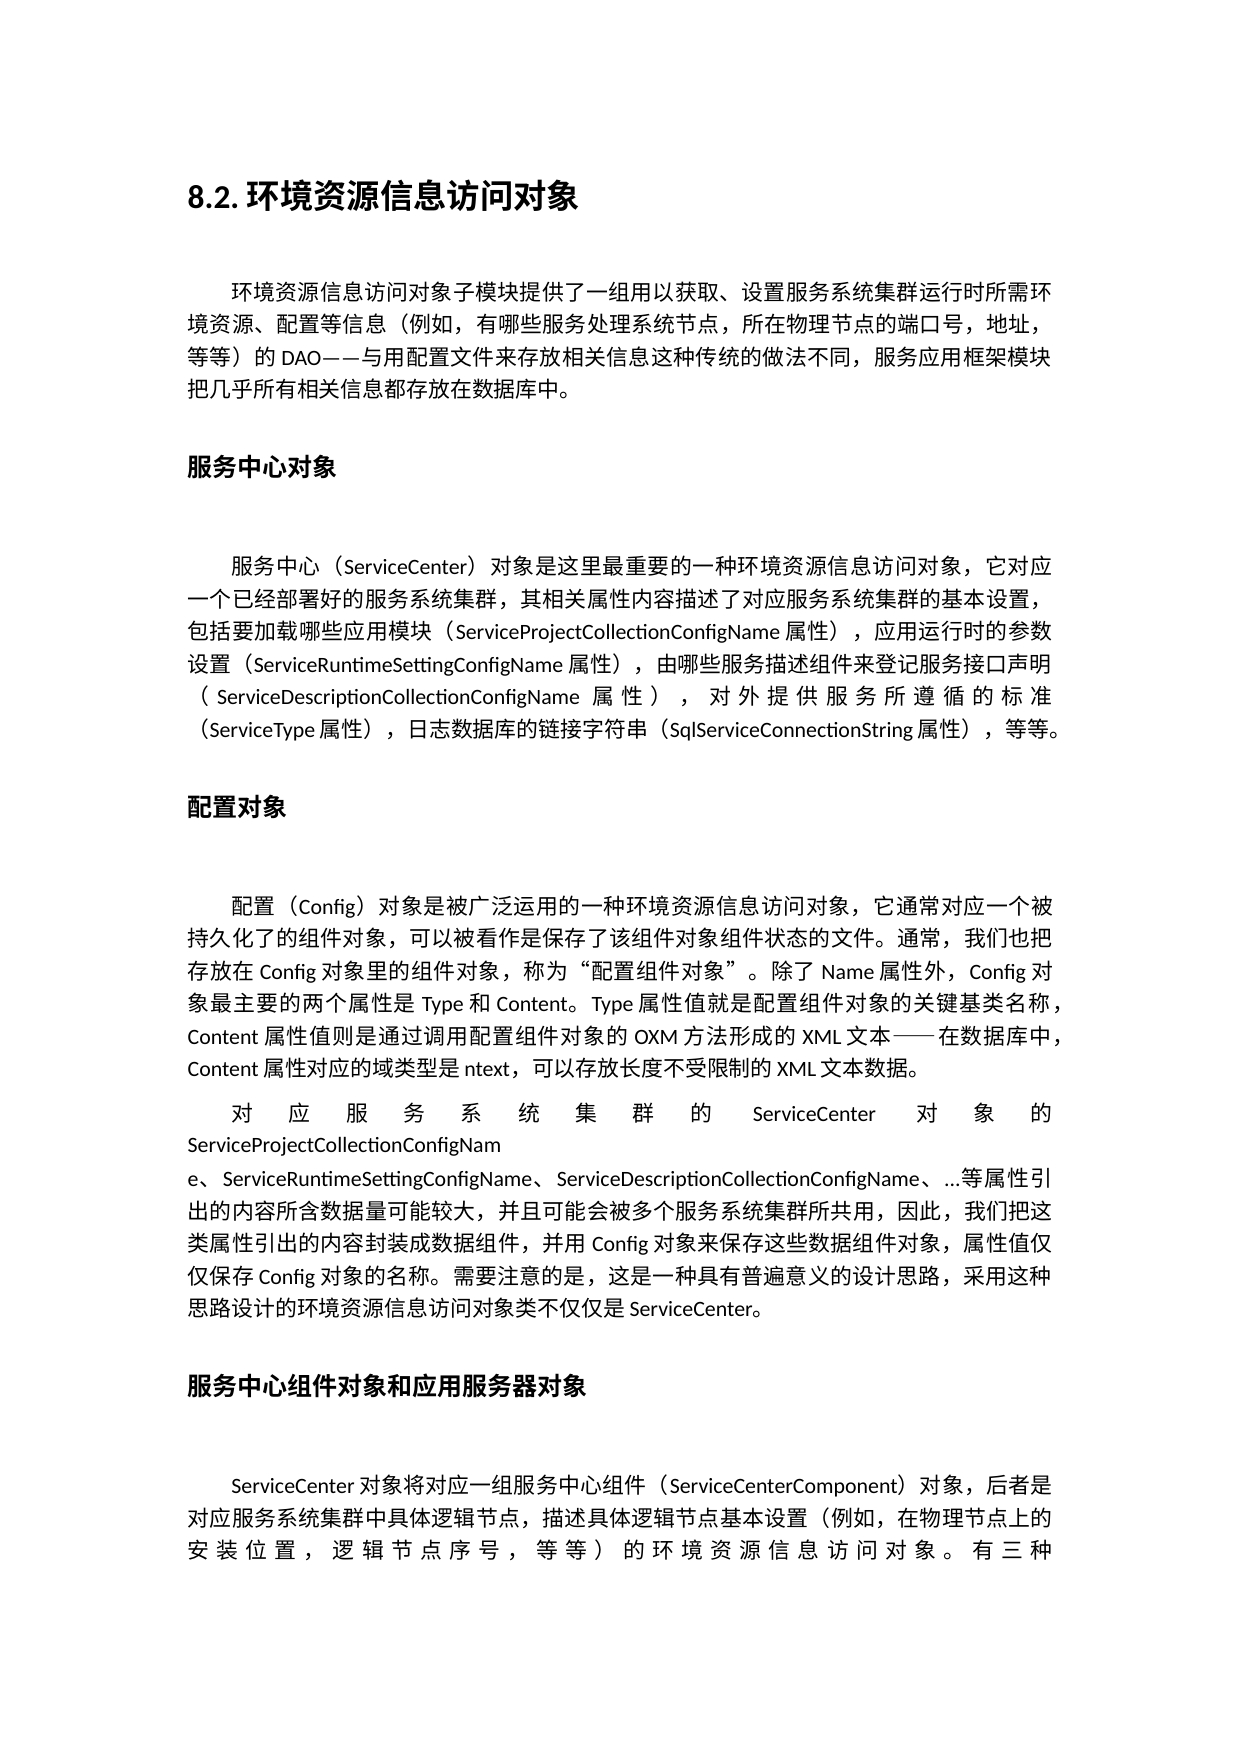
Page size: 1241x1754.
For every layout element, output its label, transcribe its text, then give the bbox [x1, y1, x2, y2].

subtitle 服务中心组件对象和应用服务器对象 [187, 1352, 1053, 1417]
subtitle 服务中心对象 [187, 433, 1053, 498]
subtitle 环境资源信息访问对象 [187, 162, 1053, 227]
text 对应服务系统集群的ServiceCenter对象的ServiceProjectCollectionConfigName、ServiceRuntimeSettingConfigName、ServiceDescriptionCollectionConfigName、...等属性引出的内容所含数据量可能较大，并且可能会被多个服务系统集群所共用，因此，我们把这类属性引出的内容封装成数据组件，并用Config对象来保存这些数据组件对象，属性值仅仅保存Config对象的名称。需要注意的是，这是一种具有普遍意义的设计思路，采用这种思路设计的环境资源信息访问对象类不仅仅是ServiceCenter。 [187, 1096, 1053, 1323]
subtitle 配置对象 [187, 773, 1053, 838]
text 配置（Config）对象是被广泛运用的一种环境资源信息访问对象，它通常对应一个被持久化了的组件对象，可以被看作是保存了该组件对象组件状态的文件。通常，我们也把存放在Config对象里的组件对象，称为“配置组件对象”。除了Name属性外，Config对象最主要的两个属性是Type和Content。Type属性值就是配置组件对象的关键基类名称，Content属性值则是通过调用配置组件对象的OXM方法形成的XML文本——在数据库中，Content属性对应的域类型是ntext，可以存放长度不受限制的XML文本数据。 [187, 888, 1053, 1083]
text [187, 1468, 1053, 1565]
text 环境资源信息访问对象子模块提供了一组用以获取、设置服务系统集群运行时所需环境资源、配置等信息（例如，有哪些服务处理系统节点，所在物理节点的端口号，地址，等等）的DAO——与用配置文件来存放相关信息这种传统的做法不同，服务应用框架模块把几乎所有相关信息都存放在数据库中。 [187, 274, 1053, 404]
text 服务中心（ServiceCenter）对象是这里最重要的一种环境资源信息访问对象，它对应一个已经部署好的服务系统集群，其相关属性内容描述了对应服务系统集群的基本设置，包括要加载哪些应用模块（ServiceProjectCollectionConfigName属性），应用运行时的参数设置（ServiceRuntimeSettingConfigName属性），由哪些服务描述组件来登记服务接口声明（ServiceDescriptionCollectionConfigName属性），对外提供服务所遵循的标准（ServiceType属性），日志数据库的链接字符串（SqlServiceConnectionString属性），等等。 [187, 549, 1053, 744]
